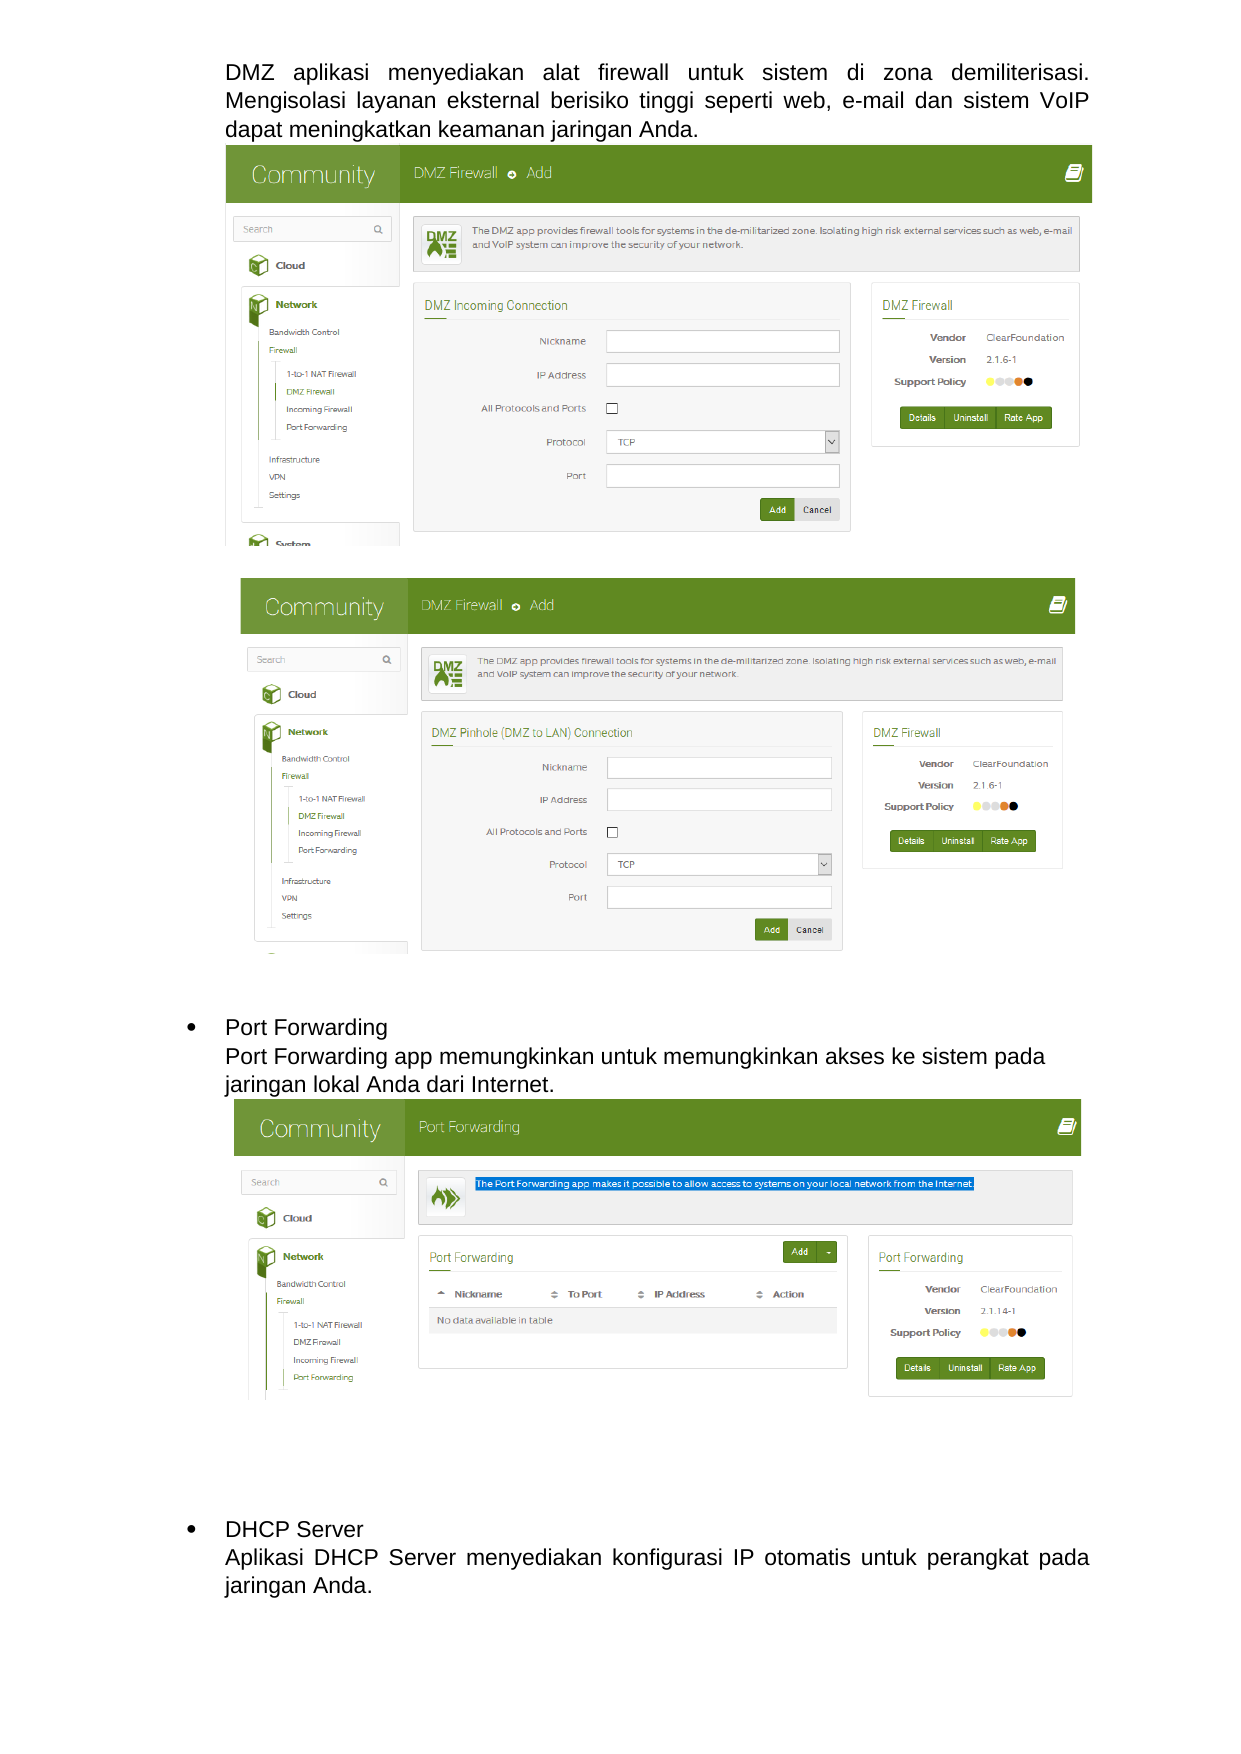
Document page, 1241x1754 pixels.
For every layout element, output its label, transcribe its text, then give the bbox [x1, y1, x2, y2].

list Aplikasi DHCP Server menyediakan konfigurasi IP otomatis untuk perangkat pada jaringan Anda. [225, 1544, 1090, 1599]
picture [234, 1099, 1082, 1400]
list DMZ aplikasi menyediakan alat firewall untuk sistem di zona demiliterisasi. Mengisolasi layanan eksternal berisiko tinggi seperti web, e-mail dan sistem VoIP dapat meningkatkan keamanan jaringan Anda. [225, 59, 1090, 142]
list DHCP Server [187, 1516, 1090, 1542]
picture [225, 143, 1093, 546]
list Port Forwarding [187, 1014, 1090, 1041]
list Port Forwarding app memungkinkan untuk memungkinkan akses ke sistem pada jaringan lokal Anda dari Internet. [225, 1043, 1090, 1098]
picture [240, 578, 1075, 954]
